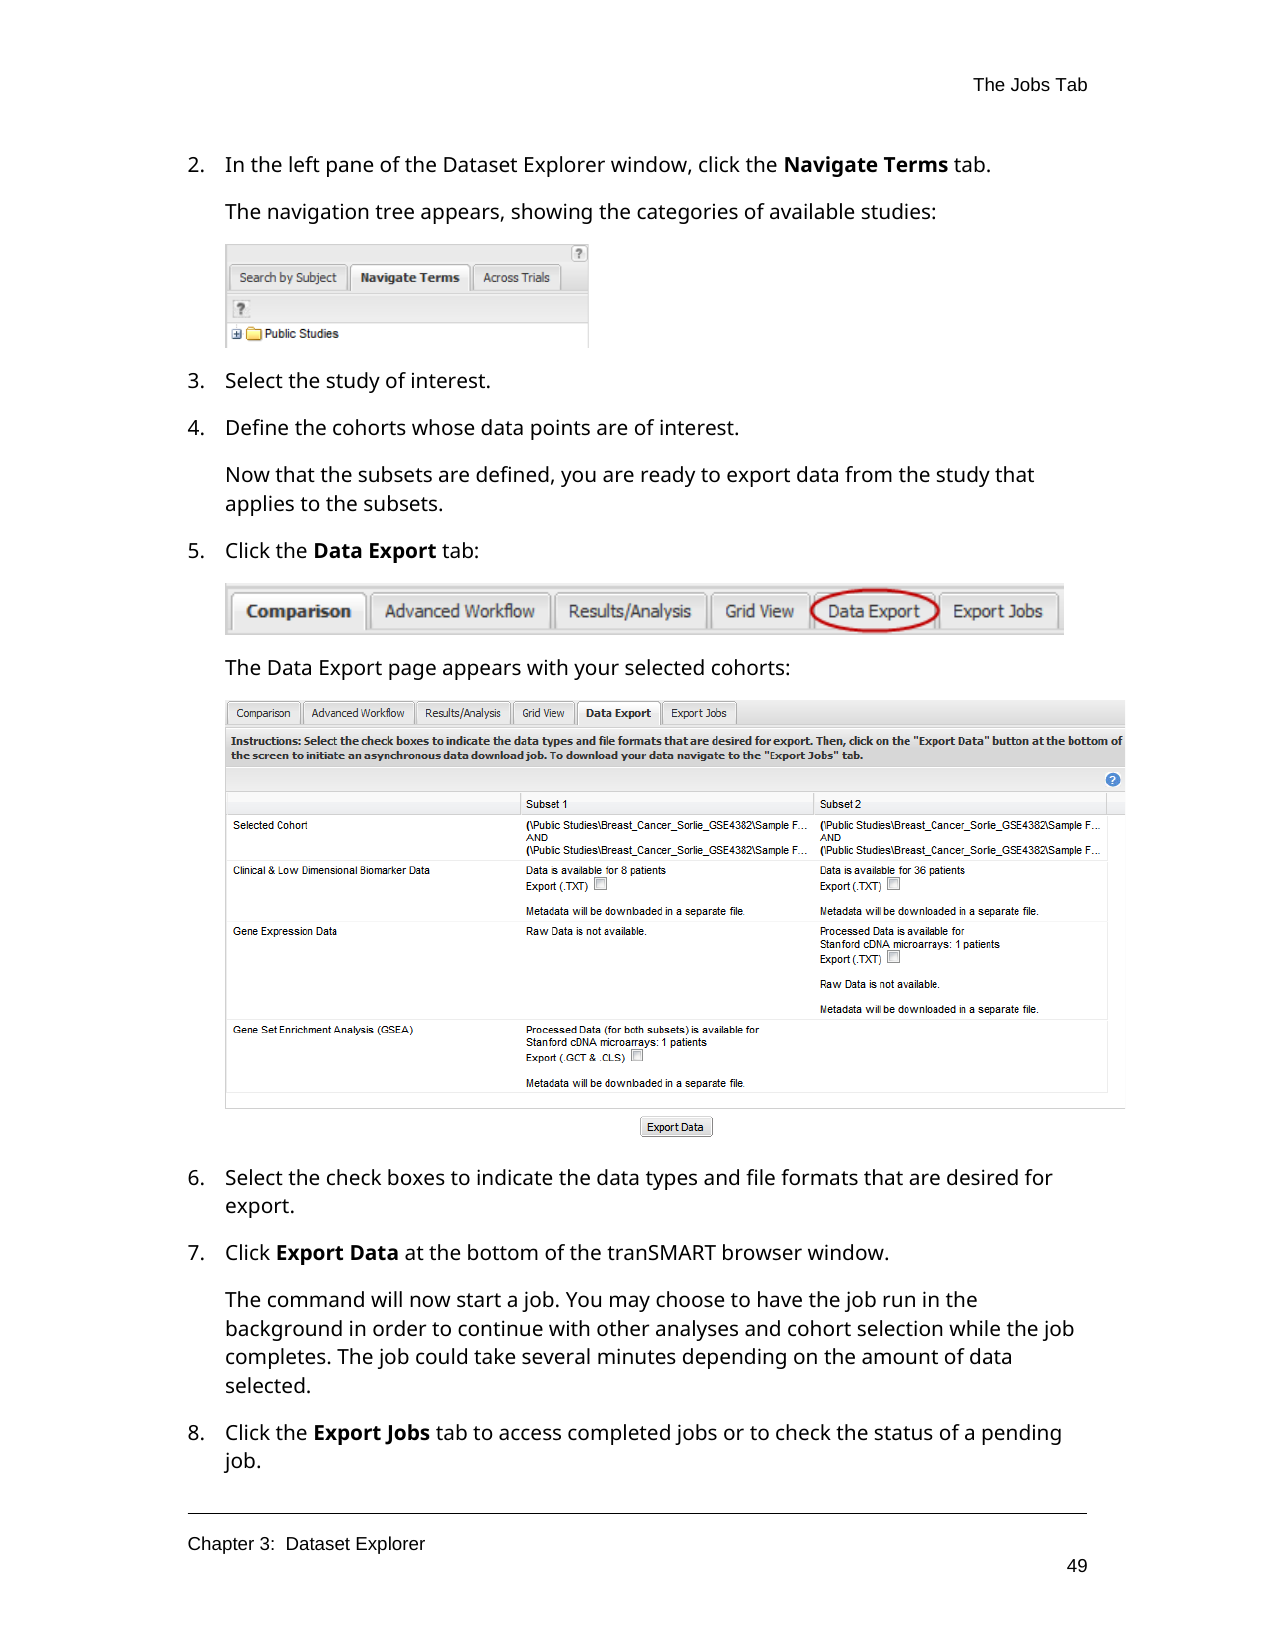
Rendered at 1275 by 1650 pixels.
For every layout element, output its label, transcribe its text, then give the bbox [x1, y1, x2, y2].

list The navigation tree appears, showing the categories of available studies: [225, 197, 1087, 226]
list Select the check boxes to indicate the data types and file formats that are desired for export. [187, 1163, 1087, 1219]
list Select the study of interest. [187, 366, 1087, 394]
list Click Export Data at the bottom of the tranSMART browser window. [187, 1238, 1087, 1267]
list Define the cohorts whose data points are of interest. [187, 413, 1087, 442]
picture [225, 700, 1125, 1144]
list Click the Export Jobs tab to access completed jobs or to check the status of a pending job. [187, 1418, 1087, 1475]
list Click the Data Export tab: [187, 536, 1087, 564]
list The Data Export page appears with your selected cohorts: [225, 653, 1087, 682]
list The command will now start a job. You may choose to have the job run in the background in order to continue with other analyses and cohort selection while the job completes. The job could take several minutes depending on the amount of data selected. [225, 1285, 1087, 1399]
list Now that the subsets are defined, you are ready to export data from the study that applies to the subsets. [225, 460, 1087, 517]
picture [225, 244, 589, 348]
list In the left pane of the Dataset Explorer window, click the Navigate Terms tab. [187, 150, 1087, 178]
picture [225, 583, 1064, 635]
